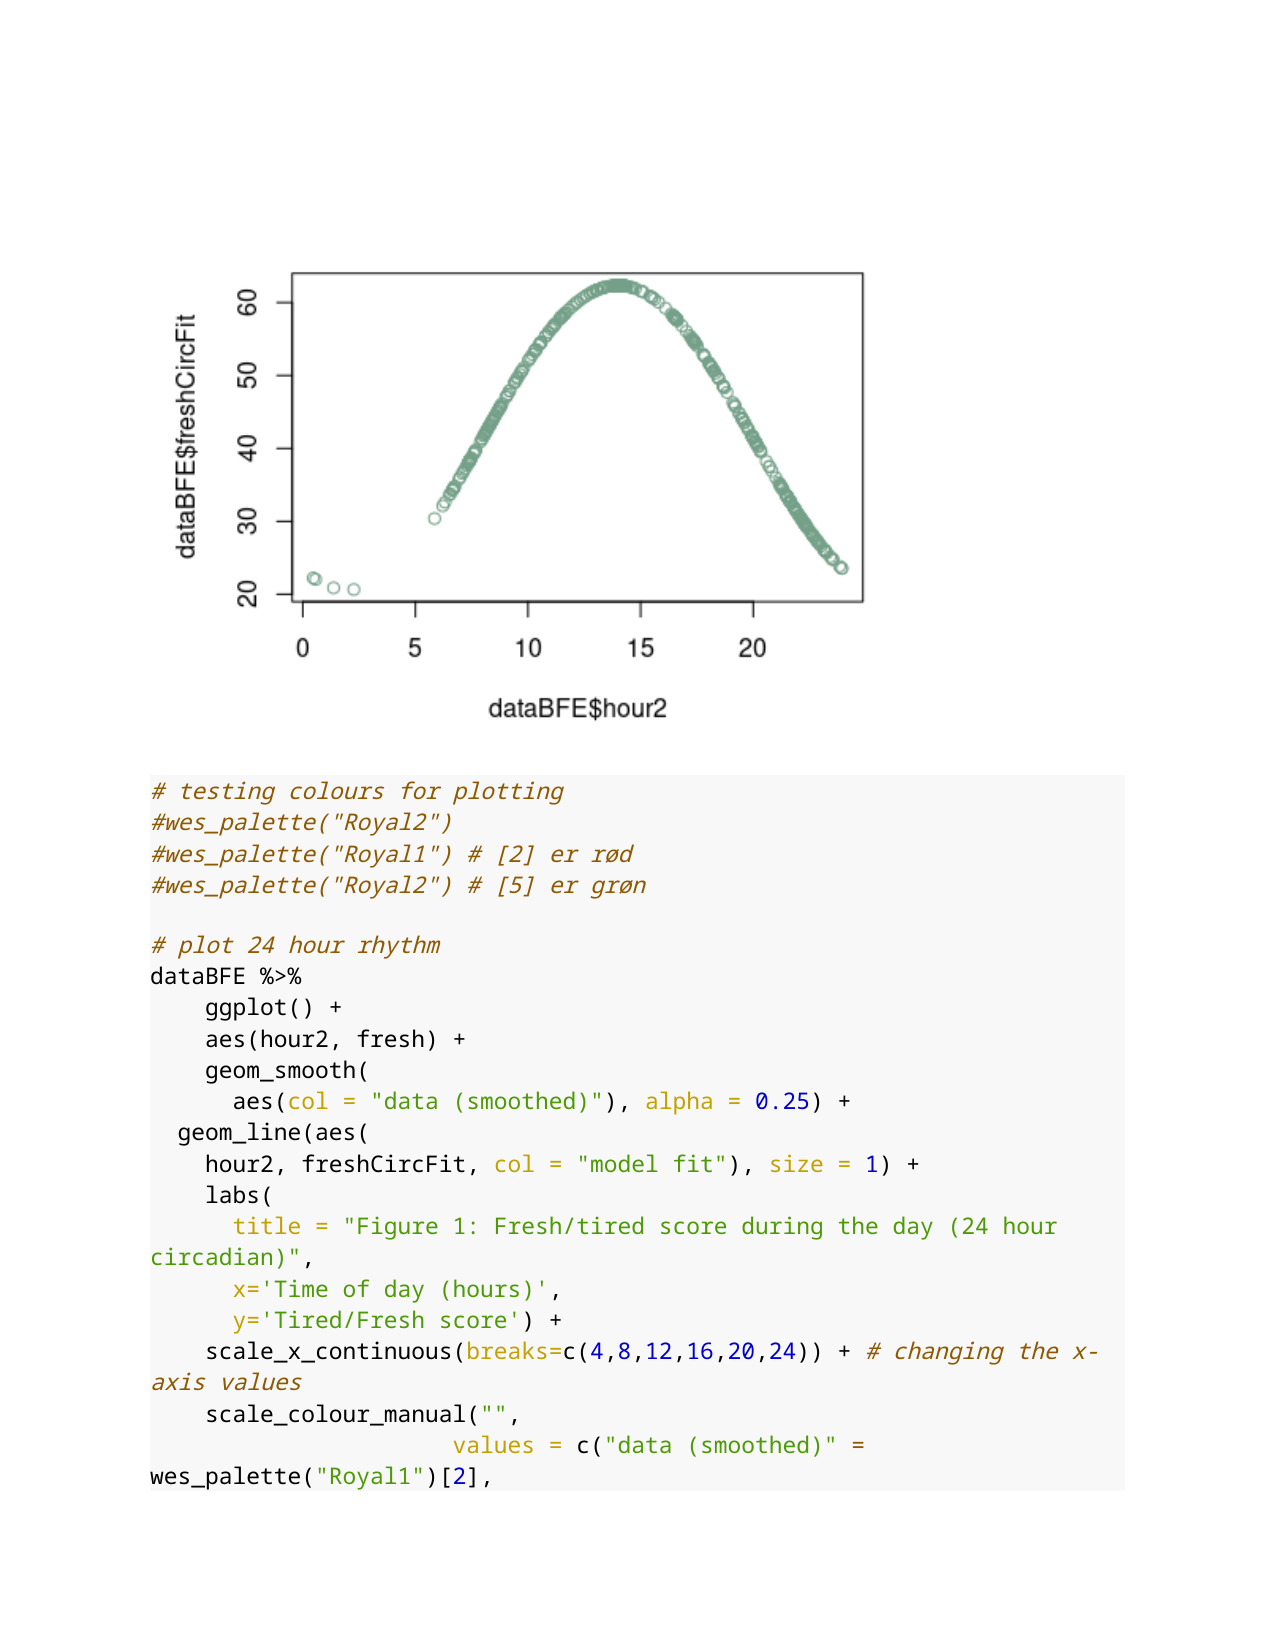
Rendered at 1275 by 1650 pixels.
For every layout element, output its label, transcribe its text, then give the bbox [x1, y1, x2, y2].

picture [168, 150, 927, 757]
